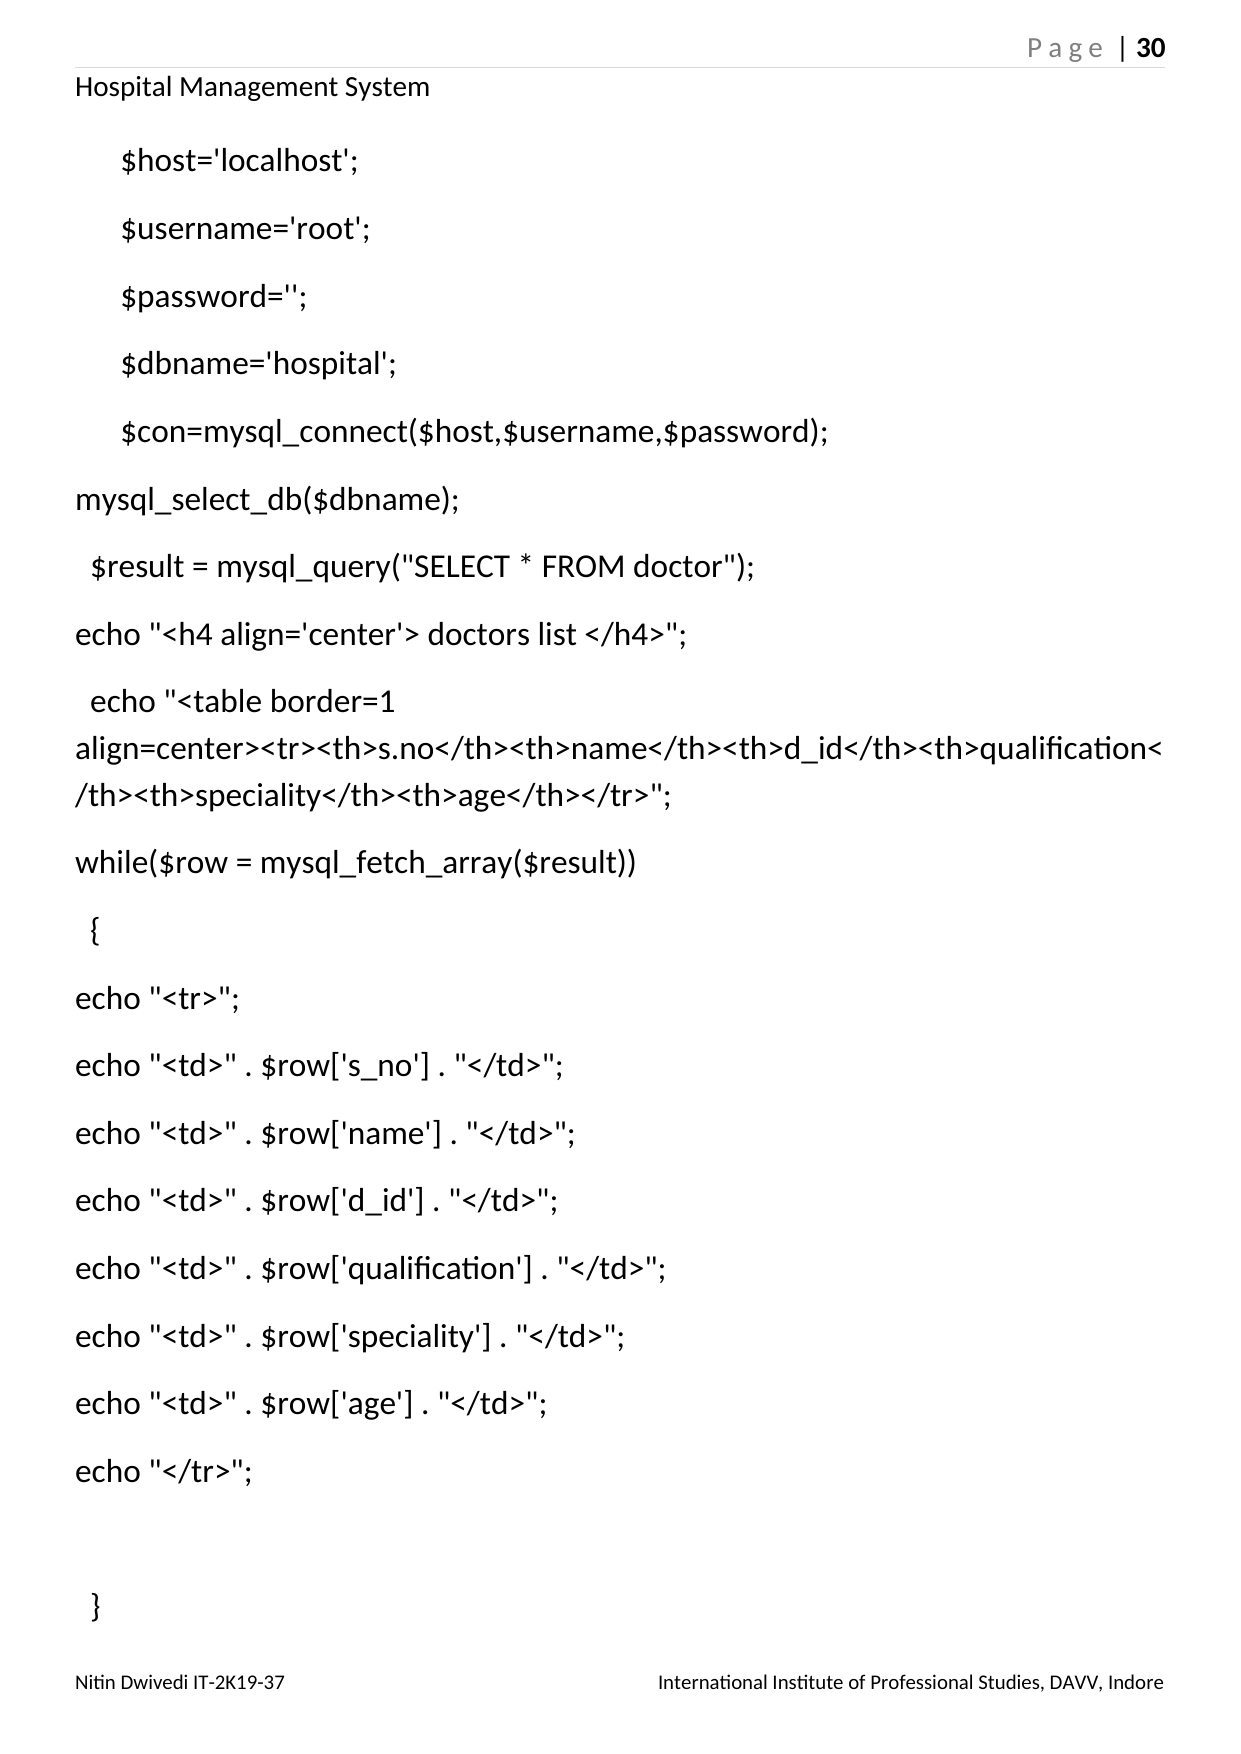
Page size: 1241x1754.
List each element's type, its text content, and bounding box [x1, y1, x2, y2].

text $dbname='hospital'; [75, 342, 1165, 383]
text { [75, 909, 1165, 950]
text while($row = mysql_fetch_array($result)) [75, 841, 1165, 882]
text echo "<table border=1 align=center><tr><th>s.no</th><th>name</th><th>d_id</th><th>qualification</th><th>speciality</th><th>age</th></tr>"; [75, 680, 1165, 814]
text echo "<td>" . $row['s_no'] . "</td>"; [75, 1044, 1165, 1085]
text echo "<h4 align='center'> doctors list </h4>"; [75, 613, 1165, 653]
text echo "<td>" . $row['qualification'] . "</td>"; [75, 1247, 1165, 1288]
text $result = mysql_query("SELECT * FROM doctor"); [75, 545, 1165, 586]
text $host='localhost'; [75, 139, 1165, 180]
text $password=''; [75, 275, 1165, 315]
text } [75, 1585, 1165, 1626]
text $con=mysql_connect($host,$username,$password); [75, 410, 1165, 451]
text echo "</tr>"; [75, 1450, 1165, 1491]
text echo "<td>" . $row['age'] . "</td>"; [75, 1382, 1165, 1423]
text echo "<td>" . $row['name'] . "</td>"; [75, 1112, 1165, 1153]
text echo "<td>" . $row['d_id'] . "</td>"; [75, 1179, 1165, 1220]
text $username='root'; [75, 207, 1165, 248]
text echo "<tr>"; [75, 977, 1165, 1017]
text echo "<td>" . $row['speciality'] . "</td>"; [75, 1315, 1165, 1355]
text mysql_select_db($dbname); [75, 477, 1165, 518]
